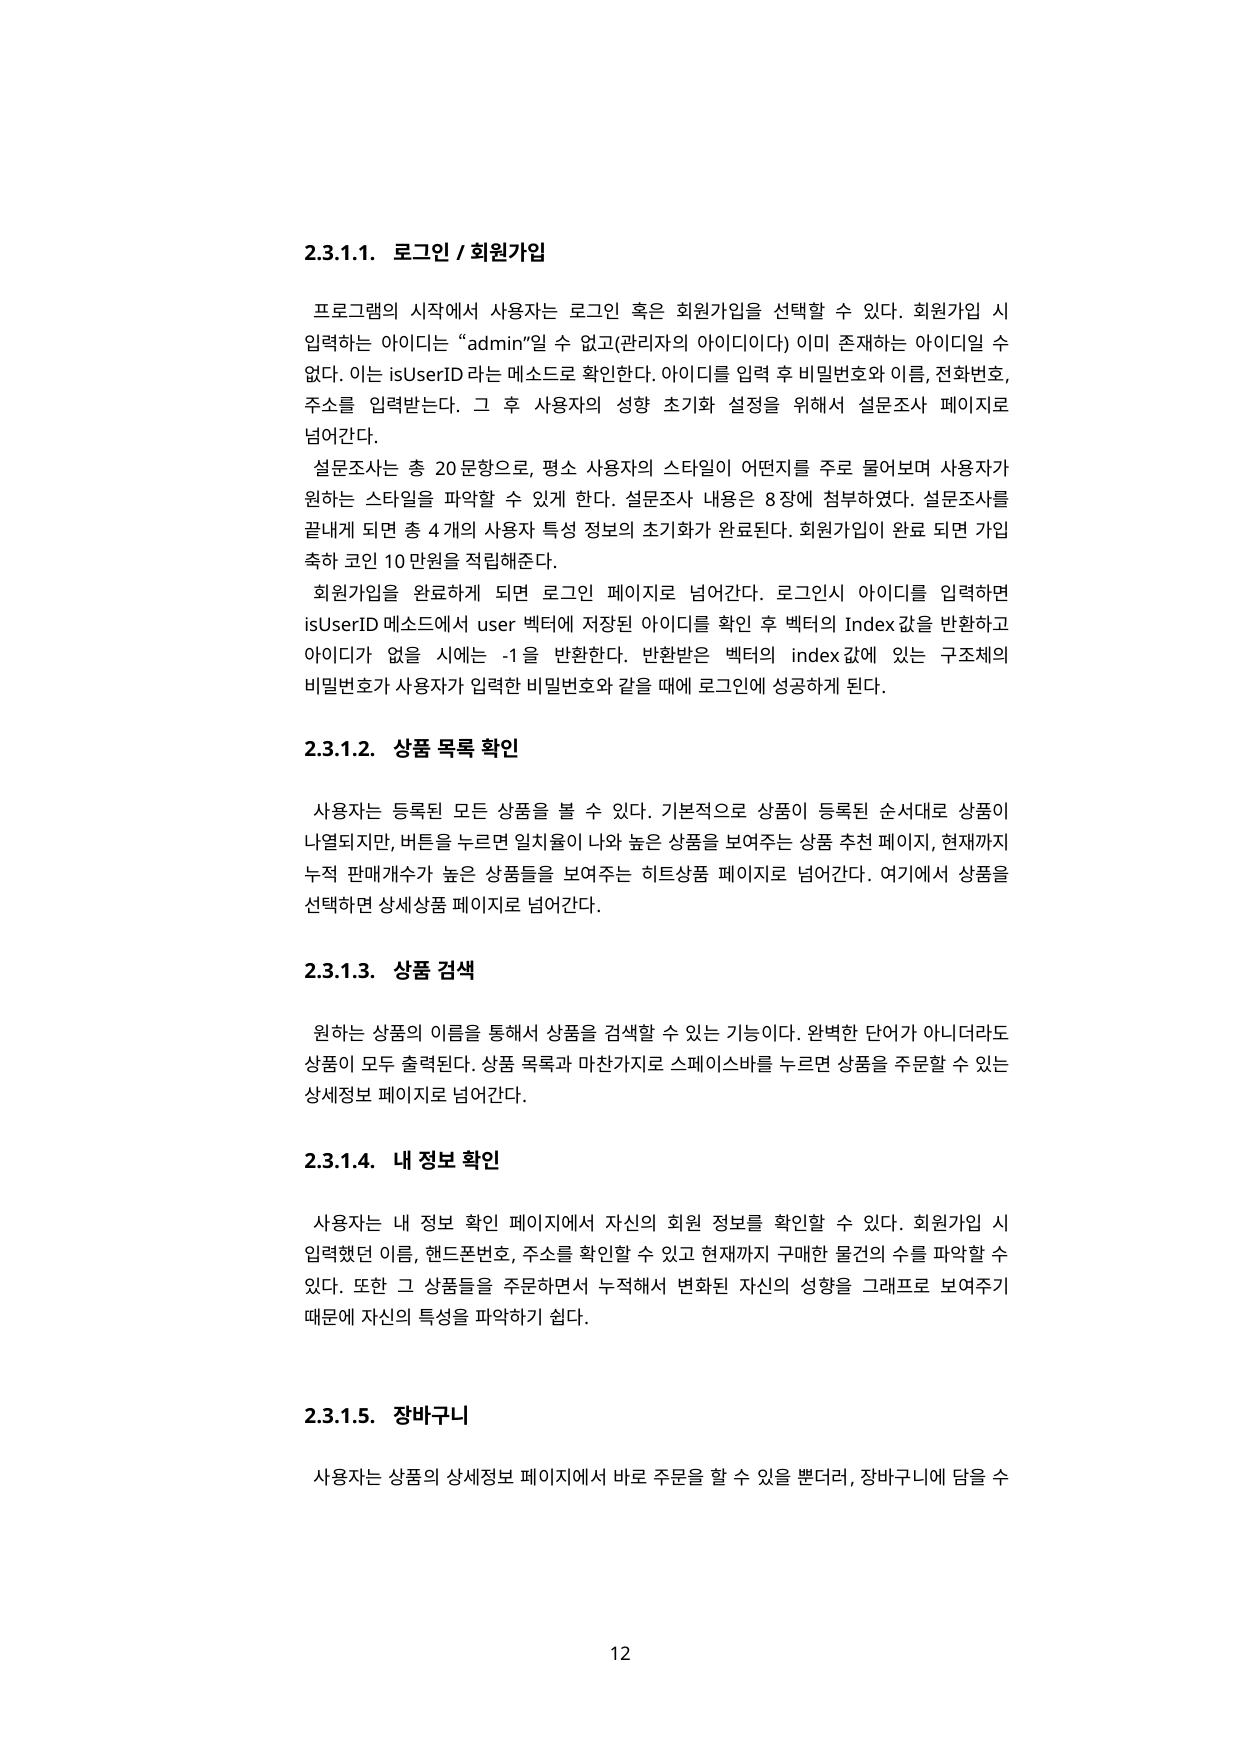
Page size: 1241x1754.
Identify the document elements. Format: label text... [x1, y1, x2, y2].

list 프로그램의 시작에서 사용자는 로그인 혹은 회원가입을 선택할 수 있다. 회원가입 시 입력하는 아이디는 “admin”일 수 없고(관리자의 아이디이다) 이미 존재하는 아이디일 수 없다. 이는 isUserID라는 메소드로 확인한다. 아이디를 입력 후 비밀번호와 이름, 전화번호, 주소를 입력받는다. 그 후 사용자의 성향 초기화 설정을 위해서 설문조사 페이지로 넘어간다. [304, 297, 1010, 449]
list 원하는 상품의 이름을 통해서 상품을 검색할 수 있는 기능이다. 완벽한 단어가 아니더라도 상품이 모두 출력된다. 상품 목록과 마찬가지로 스페이스바를 누르면 상품을 주문할 수 있는 상세정보 페이지로 넘어간다. [304, 1018, 1010, 1108]
list 로그인 / 회원가입 [304, 236, 1010, 267]
list 회원가입을 완료하게 되면 로그인 페이지로 넘어간다. 로그인시 아이디를 입력하면 isUserID메소드에서 user 벡터에 저장된 아이디를 확인 후 벡터의 Index값을 반환하고 아이디가 없을 시에는 -1을 반환한다. 반환받은 벡터의 index값에 있는 구조체의 비밀번호가 사용자가 입력한 비밀번호와 같을 때에 로그인에 성공하게 된다. [304, 578, 1010, 699]
list 사용자는 내 정보 확인 페이지에서 자신의 회원 정보를 확인할 수 있다. 회원가입 시 입력했던 이름, 핸드폰번호, 주소를 확인할 수 있고 현재까지 구매한 물건의 수를 파악할 수 있다. 또한 그 상품들을 주문하면서 누적해서 변화된 자신의 성향을 그래프로 보여주기 때문에 자신의 특성을 파악하기 쉽다. [304, 1209, 1010, 1330]
list 장바구니 [304, 1399, 1010, 1429]
list 상품 목록 확인 [304, 733, 1010, 763]
list 사용자는 등록된 모든 상품을 볼 수 있다. 기본적으로 상품이 등록된 순서대로 상품이 나열되지만, 버튼을 누르면 일치율이 나와 높은 상품을 보여주는 상품 추천 페이지, 현재까지 누적 판매개수가 높은 상품들을 보여주는 히트상품 페이지로 넘어간다. 여기에서 상품을 선택하면 상세상품 페이지로 넘어간다. [304, 797, 1010, 918]
list 상품 검색 [304, 954, 1010, 984]
list 설문조사는 총 20문항으로, 평소 사용자의 스타일이 어떤지를 주로 물어보며 사용자가 원하는 스타일을 파악할 수 있게 한다. 설문조사 내용은 8장에 첨부하였다. 설문조사를 끝내게 되면 총 4개의 사용자 특성 정보의 초기화가 완료된다. 회원가입이 완료 되면 가입 축하 코인 10만원을 적립해준다. [304, 453, 1010, 574]
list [274, 1463, 1010, 1490]
list 내 정보 확인 [304, 1145, 1010, 1175]
